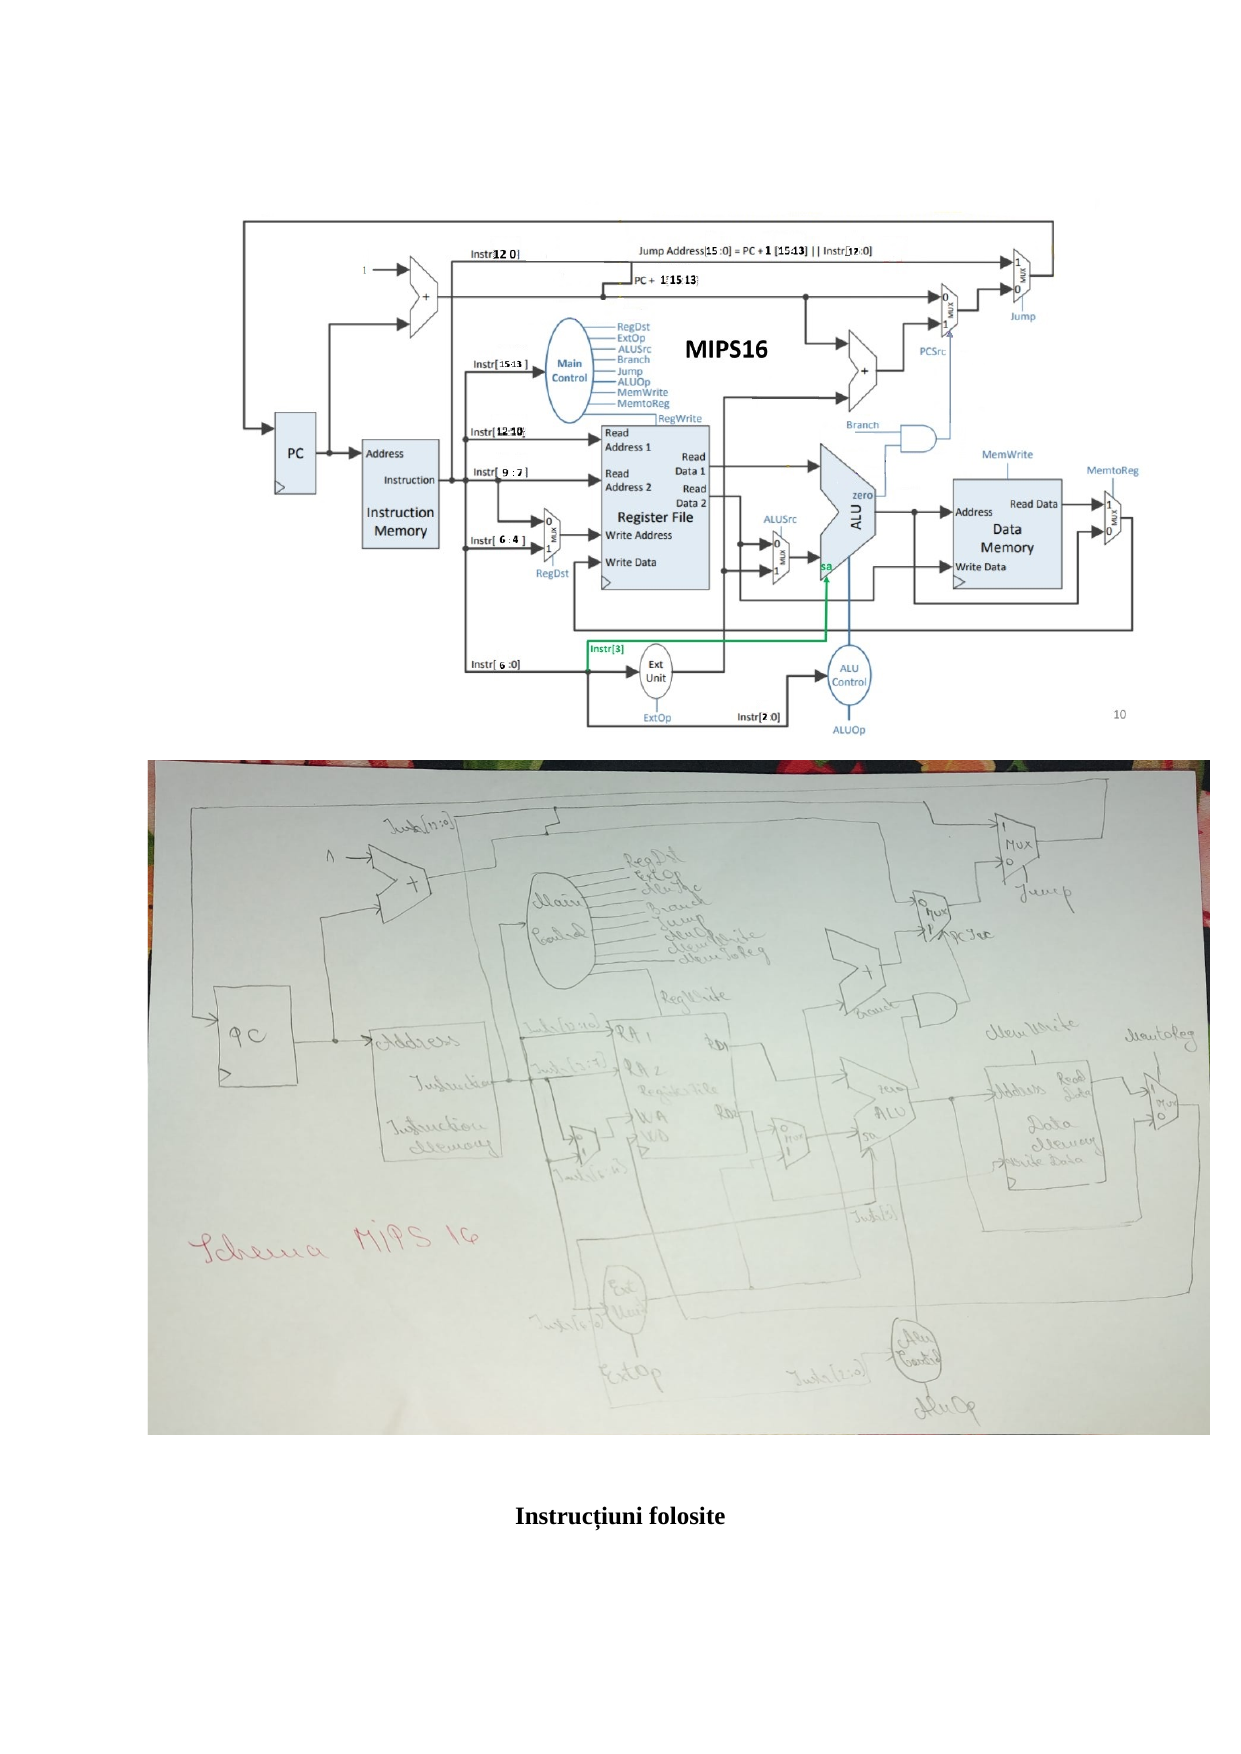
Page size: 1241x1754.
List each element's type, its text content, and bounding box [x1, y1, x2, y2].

picture [147, 147, 1205, 739]
picture [149, 760, 1209, 1435]
text Instrucțiuni folosite [148, 1501, 1093, 1530]
